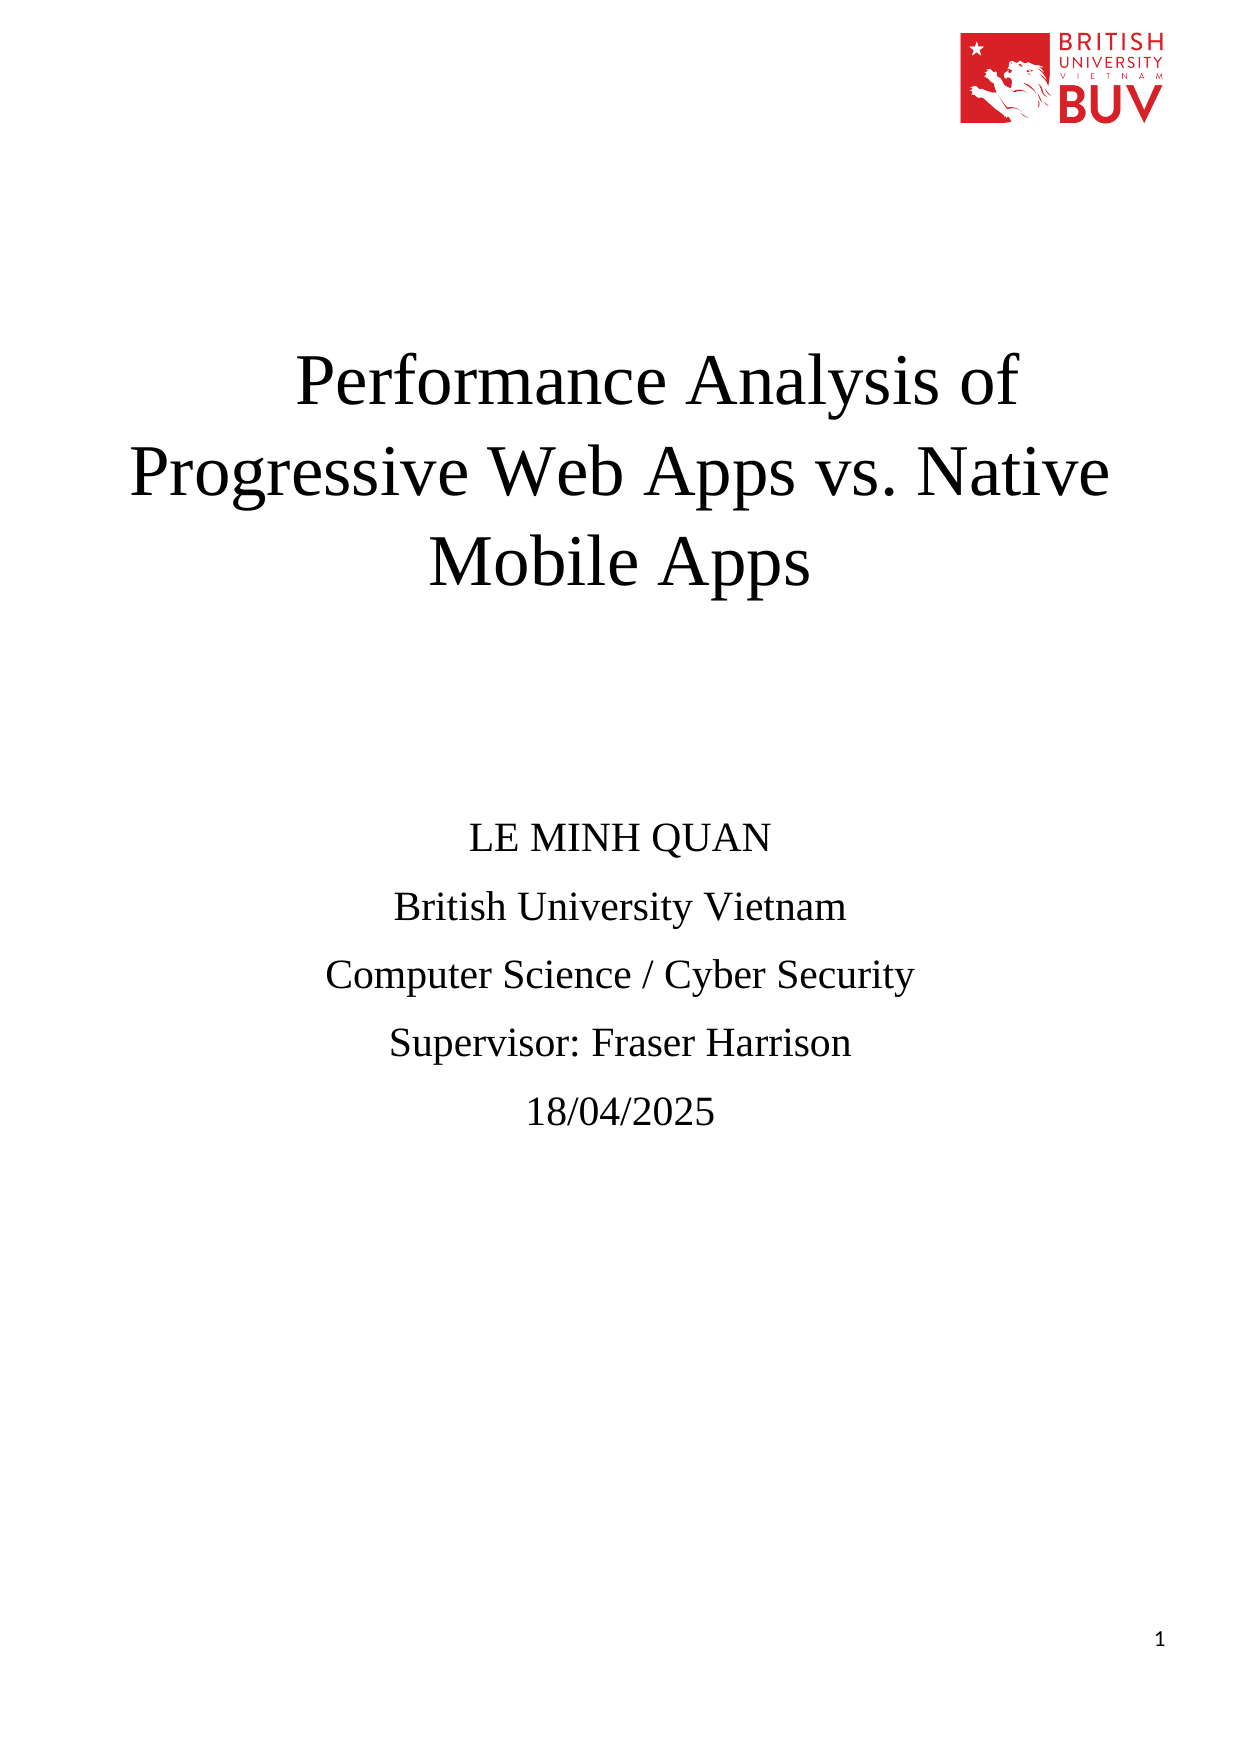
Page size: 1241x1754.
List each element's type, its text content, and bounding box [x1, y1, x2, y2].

text Computer Science / Cyber Security [75, 949, 1165, 997]
text 18/04/2025 [75, 1086, 1165, 1134]
text LE MINH QUAN [75, 813, 1165, 861]
text Supervisor: Fraser Harrison [75, 1018, 1165, 1066]
text Performance Analysis of Progressive Web Apps vs. Native Mobile Apps [75, 336, 1165, 601]
picture [957, 29, 1166, 127]
text British University Vietnam [75, 881, 1165, 929]
